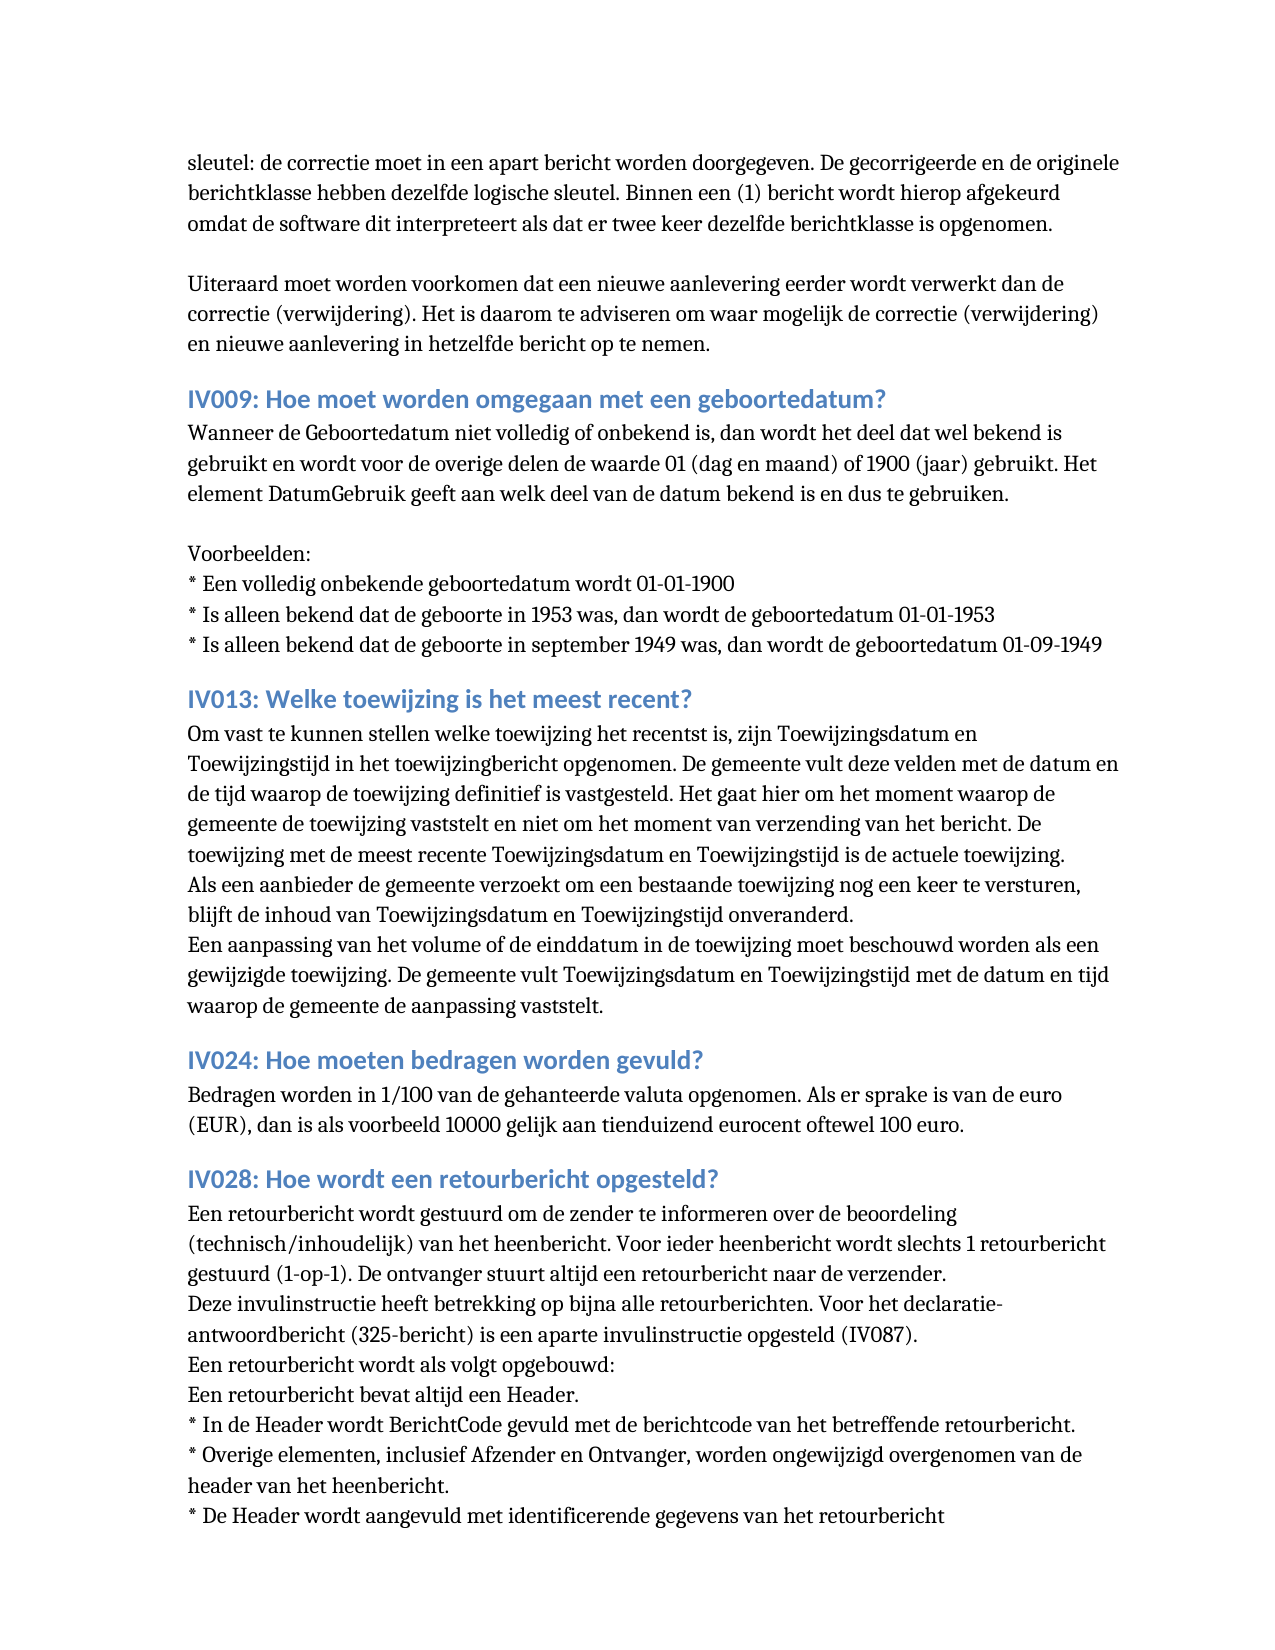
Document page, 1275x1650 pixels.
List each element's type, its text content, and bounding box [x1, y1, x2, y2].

subtitle IV013: Welke toewijzing is het meest recent? [187, 683, 1122, 716]
subtitle IV024: Hoe moeten bedragen worden gevuld? [187, 1043, 1122, 1077]
text Bedragen worden in 1/100 van de gehanteerde valuta opgenomen. Als er sprake is van de euro (EUR), dan is als voorbeeld 10000 gelijk aan tienduizend eurocent oftewel 100 euro. [187, 1081, 1122, 1138]
text Om vast te kunnen stellen welke toewijzing het recentst is, zijn Toewijzingsdatum en Toewijzingstijd in het toewijzingbericht opgenomen. De gemeente vult deze velden met de datum en de tijd waarop de toewijzing definitief is vastgesteld. Het gaat hier om het moment waarop de gemeente de toewijzing vaststelt en niet om het moment van verzending van het bericht. De toewijzing met de meest recente Toewijzingsdatum en Toewijzingstijd is de actuele toewijzing. Als een aanbieder de gemeente verzoekt om een bestaande toewijzing nog een keer te versturen, blijft de inhoud van Toewijzingsdatum en Toewijzingstijd onveranderd. Een aanpassing van het volume of de einddatum in de toewijzing moet beschouwd worden als een gewijzigde toewijzing. De gemeente vult Toewijzingsdatum en Toewijzingstijd met de datum en tijd waarop de gemeente de aanpassing vaststelt. [187, 721, 1122, 1019]
subtitle IV028: Hoe wordt een retourbericht opgesteld? [187, 1163, 1122, 1196]
subtitle IV009: Hoe moet worden omgegaan met een geboortedatum? [187, 382, 1122, 415]
text Wanneer de Geboortedatum niet volledig of onbekend is, dan wordt het deel dat wel bekend is gebruikt en wordt voor de overige delen de waarde 01 (dag en maand) of 1900 (jaar) gebruikt. Het element DatumGebruik geeft aan welk deel van de datum bekend is en dus te gebruiken. Voorbeelden: * Een volledig onbekende geboortedatum wordt 01-01-1900 * Is alleen bekend dat de geboorte in 1953 was, dan wordt de geboortedatum 01-01-1953 * Is alleen bekend dat de geboorte in september 1949 was, dan wordt de geboortedatum 01-09-1949 [187, 420, 1122, 658]
